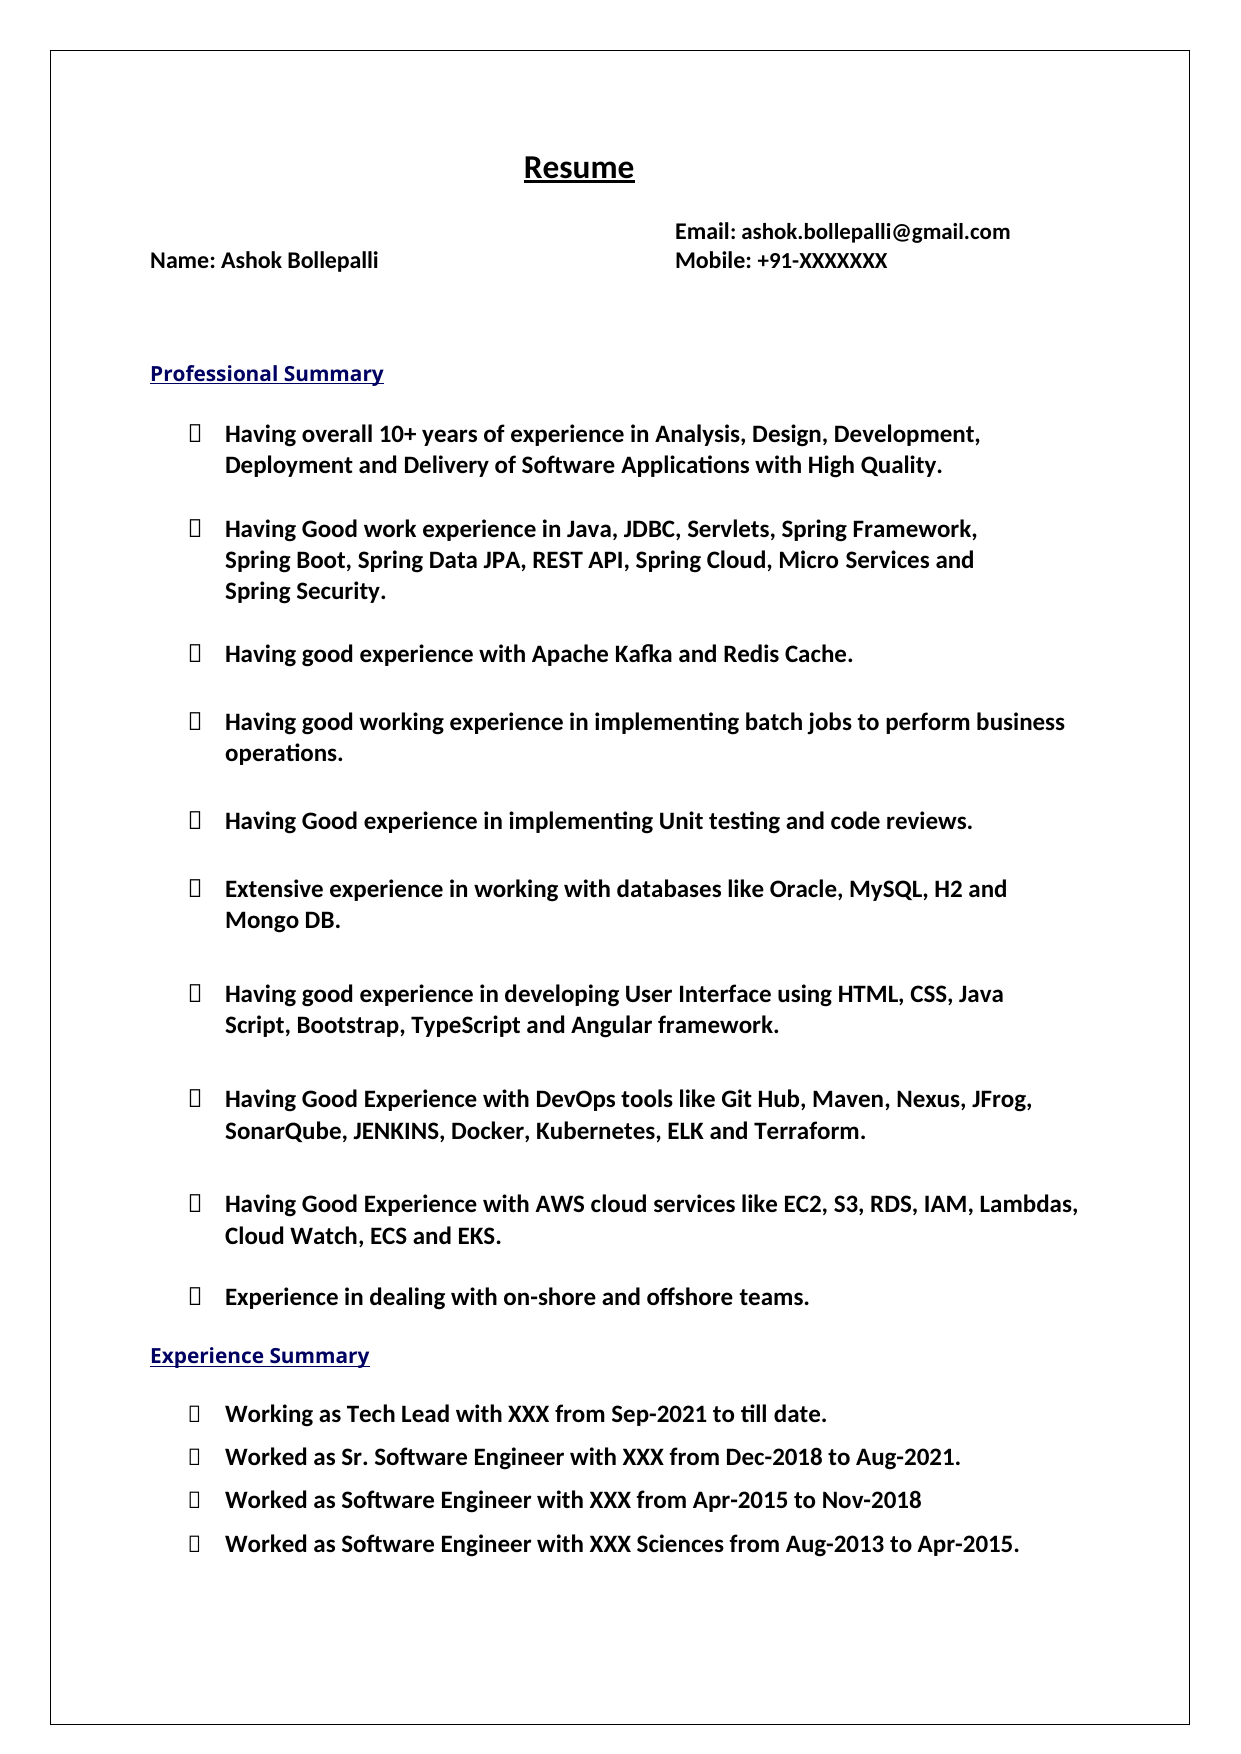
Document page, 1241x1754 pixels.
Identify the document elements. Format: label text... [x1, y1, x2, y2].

list Having good working experience in implementing batch jobs to perform business operations. [187, 703, 1103, 768]
list Extensive experience in working with databases like Oracle, MySQL, H2 and Mongo DB. [187, 870, 1009, 935]
subtitle Worked as Sr. Software Engineer with XXX from Dec-2018 to Aug-2021. [187, 1441, 1064, 1472]
text Name: Ashok Bollepalli Mobile: +91-XXXXXXX [150, 245, 1103, 274]
list Having Good experience in implementing Unit testing and code reviews. [187, 802, 1103, 836]
text Professional Summary [150, 359, 1103, 387]
list Experience in dealing with on-shore and offshore teams. [187, 1279, 1103, 1313]
list Having good experience with Apache Kafka and Redis Cache. [187, 635, 1103, 669]
subtitle Worked as Software Engineer with XXX Sciences from Aug-2013 to Apr-2015. [187, 1528, 1064, 1559]
list Having Good Experience with AWS cloud services like EC2, S3, RDS, IAM, Lambdas, Cloud Watch, ECS and EKS. [187, 1186, 1103, 1251]
subtitle Working as Tech Lead with XXX from Sep-2021 to till date. [187, 1398, 1064, 1429]
subtitle Worked as Software Engineer with XXX from Apr-2015 to Nov-2018 [187, 1484, 1064, 1516]
list Having Good work experience in Java, JDBC, Servlets, Spring Framework, Spring Boot, Spring Data JPA, REST API, Spring Cloud, Micro Services and Spring Security. [187, 511, 1045, 606]
subtitle Having overall 10+ years of experience in Analysis, Design, Development, Deployment and Delivery of Software Applications with High Quality. [187, 416, 1057, 480]
text Email: ashok.bollepalli@gmail.com [675, 216, 1103, 245]
text Experience Summary [150, 1342, 1103, 1370]
text Resume [522, 146, 636, 186]
list Having good experience in developing User Interface using HTML, CSS, Java Script, Bootstrap, TypeScript and Angular framework. [187, 976, 1009, 1040]
list Having Good Experience with DevOps tools like Git Hub, Maven, Nexus, JFrog, SonarQube, JENKINS, Docker, Kubernetes, ELK and Terraform. [187, 1081, 1103, 1145]
